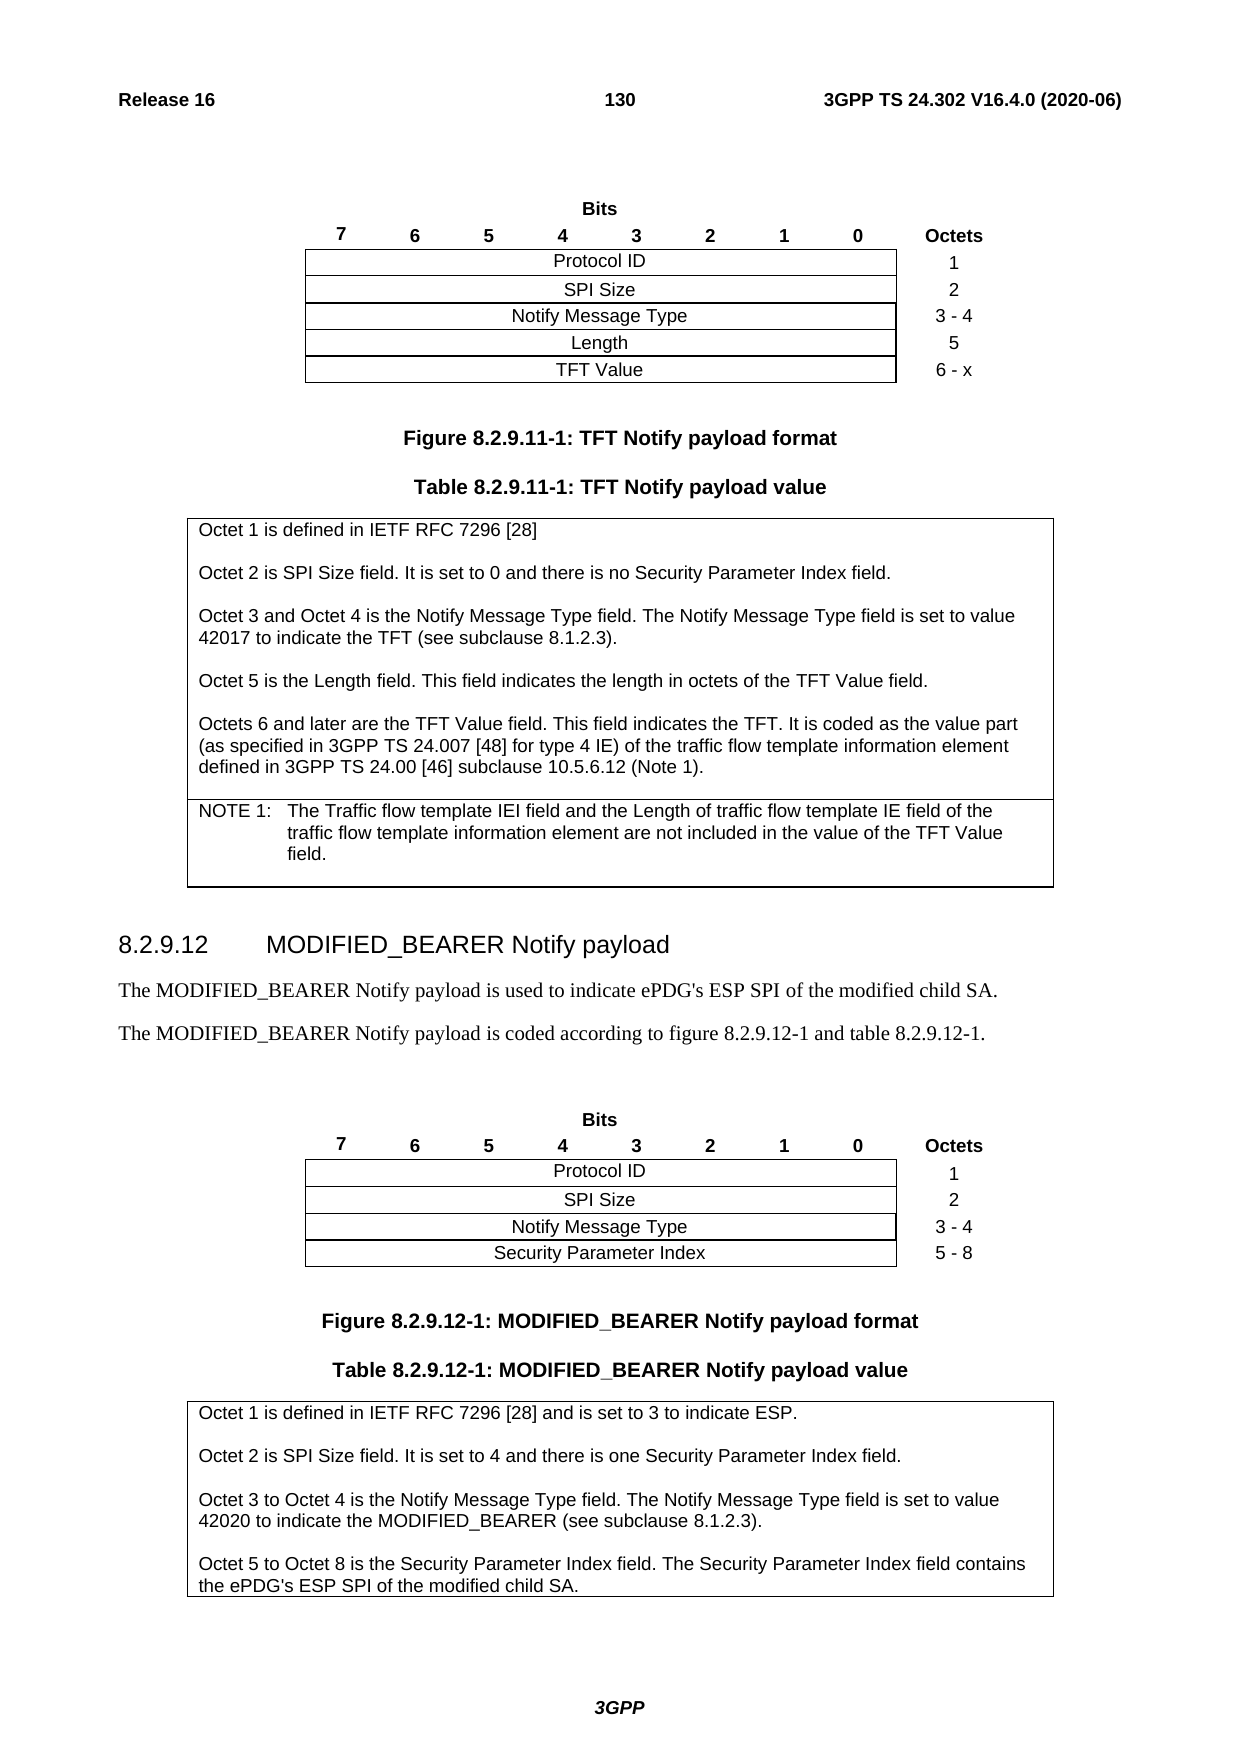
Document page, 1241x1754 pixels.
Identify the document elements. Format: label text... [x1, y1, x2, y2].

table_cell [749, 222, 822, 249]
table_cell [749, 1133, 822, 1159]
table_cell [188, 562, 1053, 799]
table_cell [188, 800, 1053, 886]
text The MODIFIED_BEARER Notify payload is coded according to figure 8.2.9.12-1 and table 8.2.9.12-1. [118, 1021, 1122, 1044]
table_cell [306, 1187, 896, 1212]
text Table 8.2.9.11-1: TFT Notify payload value [118, 475, 1122, 499]
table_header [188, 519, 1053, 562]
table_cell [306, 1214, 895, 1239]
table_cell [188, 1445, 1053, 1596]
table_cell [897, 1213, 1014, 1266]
text Table 8.2.9.12-1: MODIFIED_BEARER Notify payload value [118, 1358, 1122, 1382]
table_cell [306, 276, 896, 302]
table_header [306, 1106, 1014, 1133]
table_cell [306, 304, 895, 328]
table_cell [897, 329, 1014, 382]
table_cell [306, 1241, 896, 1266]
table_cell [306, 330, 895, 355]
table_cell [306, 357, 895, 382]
text Figure 8.2.9.11-1: TFT Notify payload format [118, 426, 1122, 450]
subtitle 8.2.9.12 MODIFIED_BEARER Notify payload [118, 930, 1122, 959]
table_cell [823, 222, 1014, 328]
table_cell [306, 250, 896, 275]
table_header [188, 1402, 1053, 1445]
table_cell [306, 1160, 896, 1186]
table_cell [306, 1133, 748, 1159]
text The MODIFIED_BEARER Notify payload is used to indicate ePDG's ESP SPI of the modified child SA. [118, 978, 1122, 1002]
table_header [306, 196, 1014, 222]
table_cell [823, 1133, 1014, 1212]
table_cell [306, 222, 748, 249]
text Figure 8.2.9.12-1: MODIFIED_BEARER Notify payload format [118, 1309, 1122, 1333]
